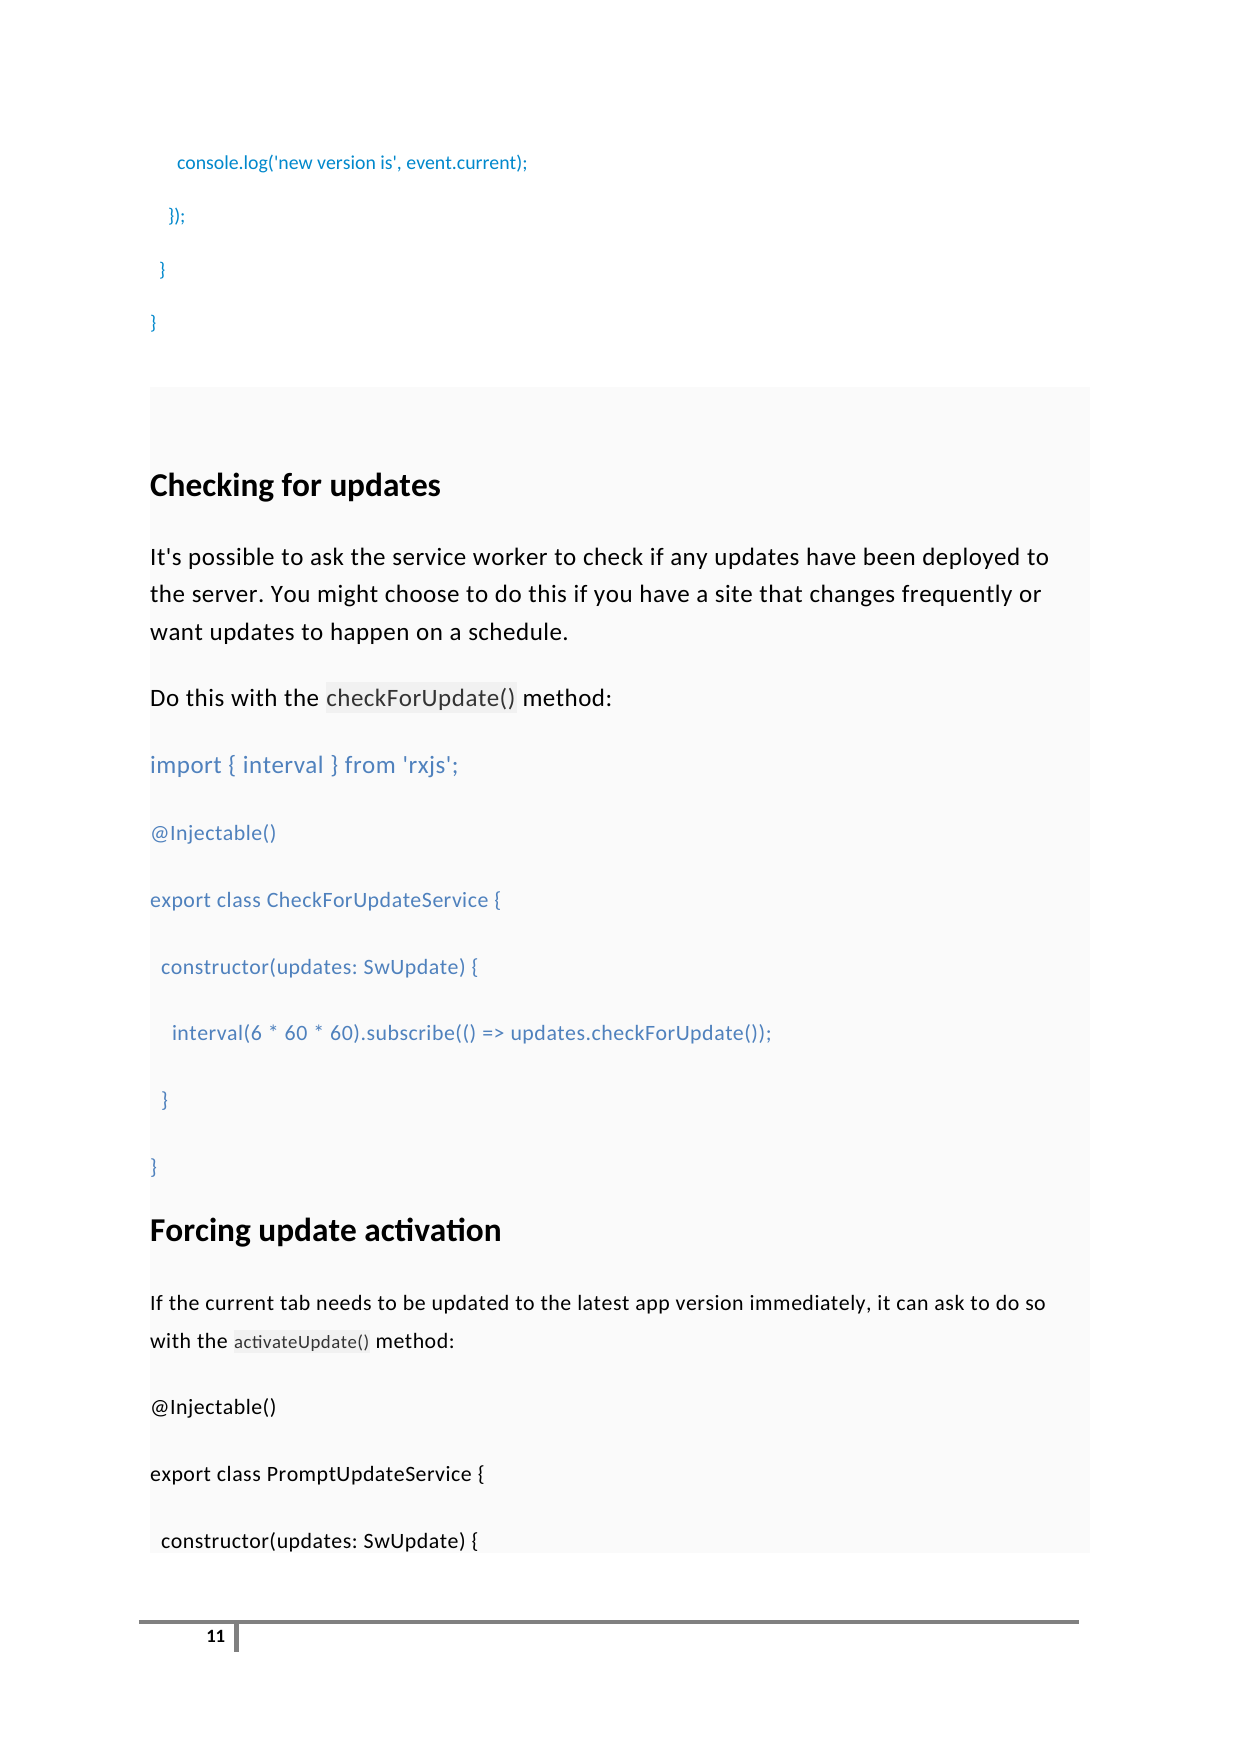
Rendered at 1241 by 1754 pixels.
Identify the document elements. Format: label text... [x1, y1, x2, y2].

text @Injectable() [150, 809, 1090, 846]
text } [150, 310, 1090, 334]
text interval(6 * 60 * 60).subscribe(() => updates.checkForUpdate()); [150, 1009, 1090, 1046]
text Do this with the checkForUpdate() method: [150, 675, 1090, 713]
subtitle Forcing update activation [150, 1209, 1090, 1249]
text constructor(updates: SwUpdate) { [150, 1516, 1090, 1553]
text } [150, 257, 1090, 281]
subtitle Checking for updates [150, 464, 1090, 504]
text constructor(updates: SwUpdate) { [150, 942, 1090, 979]
text If the current tab needs to be updated to the latest app version immediately, it can ask to do so with the activateUpdate() method: [150, 1278, 1090, 1353]
text }); [150, 203, 1090, 227]
text export class PromptUpdateService { [150, 1449, 1090, 1487]
text import { interval } from 'rxjs'; [150, 742, 1090, 779]
text export class CheckForUpdateService { [150, 875, 1090, 913]
text } [150, 1142, 1090, 1179]
text console.log('new version is', event.current); [150, 150, 1090, 174]
text } [150, 1075, 1090, 1113]
text @Injectable() [150, 1383, 1090, 1420]
text It's possible to ask the service worker to check if any updates have been deployed to the server. You might choose to do this if you have a site that changes frequently or want updates to happen on a schedule. [150, 534, 1090, 646]
